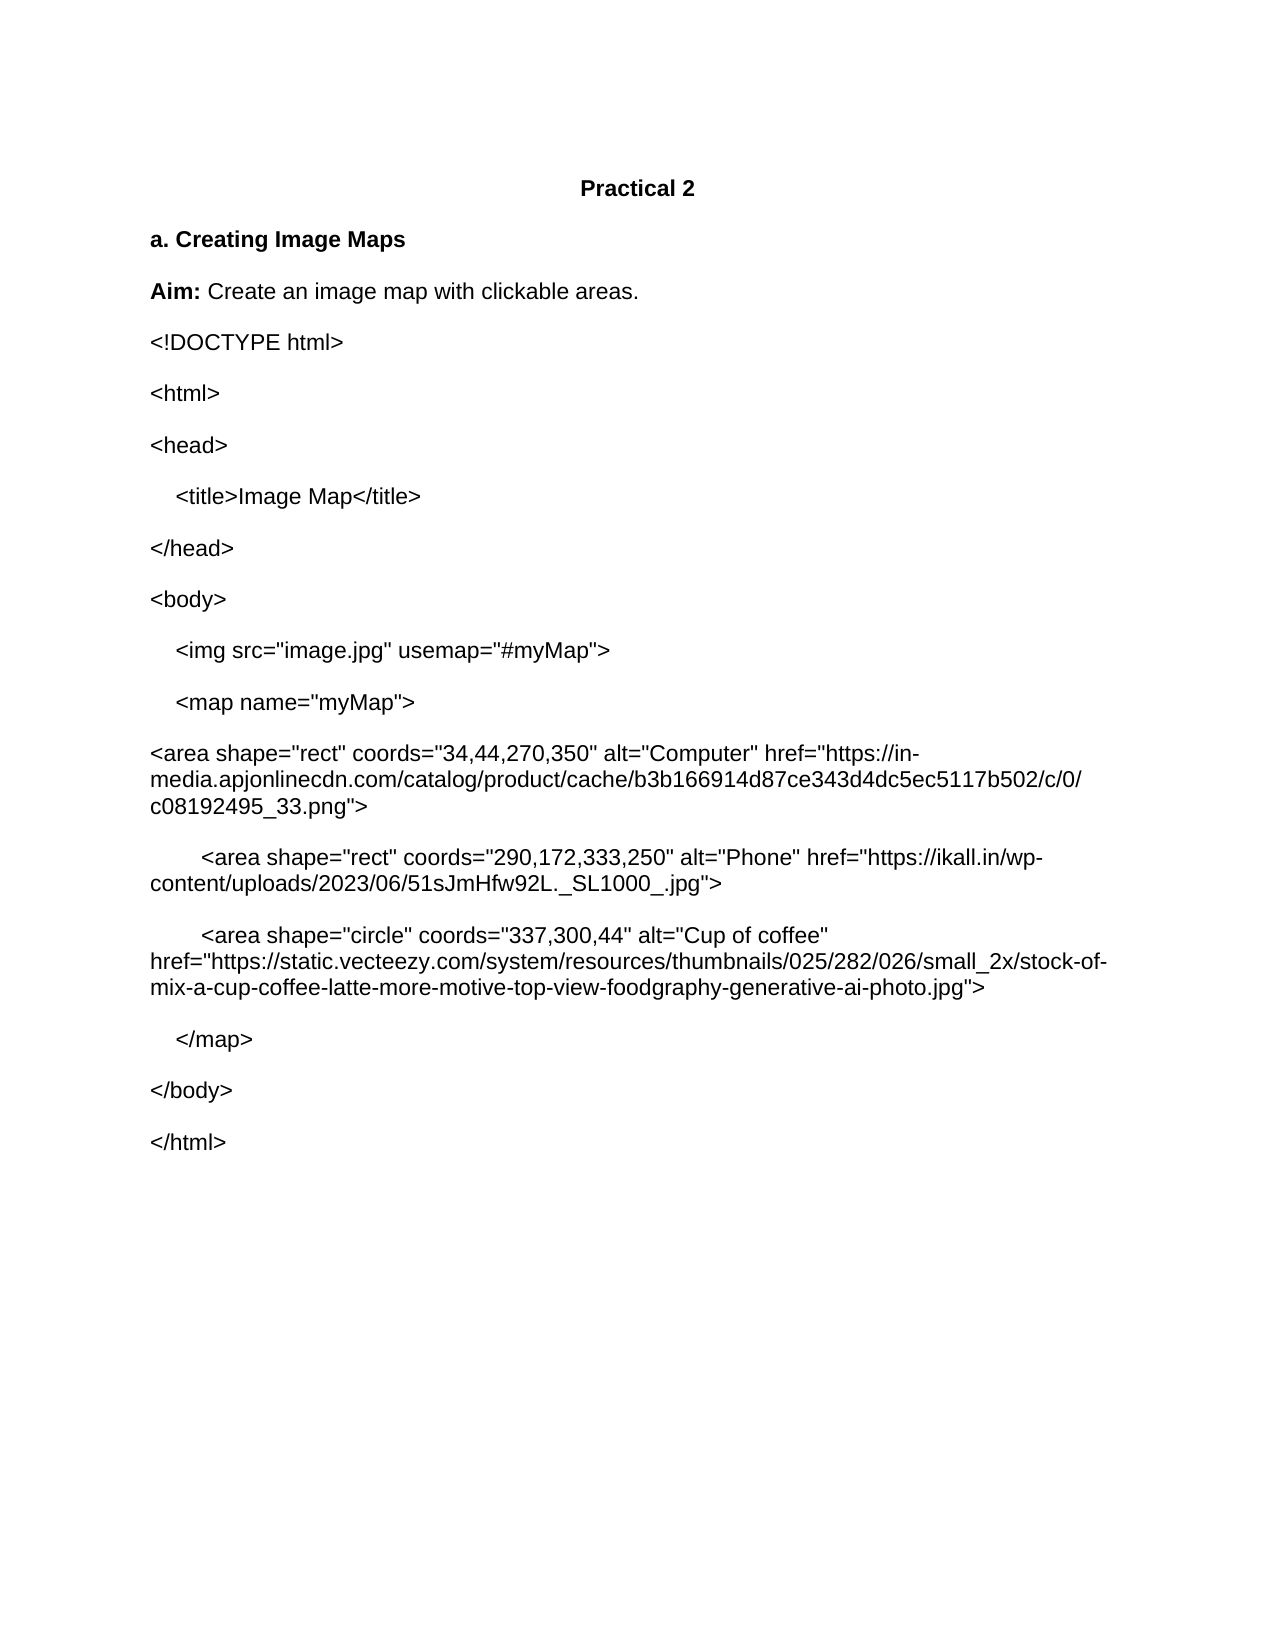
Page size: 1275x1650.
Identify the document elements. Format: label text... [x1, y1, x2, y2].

text <map name="myMap"> [150, 688, 1125, 715]
text </html> [150, 1128, 1125, 1155]
text <area shape="rect" coords="34,44,270,350" alt="Computer" href="https://in-media.apjonlinecdn.com/catalog/product/cache/b3b166914d87ce343d4dc5ec5117b502/c/0/c08192495_33.png"> [150, 740, 1125, 819]
text <body> [150, 586, 1125, 612]
text <area shape="rect" coords="290,172,333,250" alt="Phone" href="https://ikall.in/wp-content/uploads/2023/06/51sJmHfw92L._SL1000_.jpg"> [150, 844, 1125, 897]
text <head> [150, 432, 1125, 458]
text <!DOCTYPE html> [150, 329, 1125, 355]
text <area shape="circle" coords="337,300,44" alt="Cup of coffee" href="https://static.vecteezy.com/system/resources/thumbnails/025/282/026/small_2x/stock-of-mix-a-cup-coffee-latte-more-motive-top-view-foodgraphy-generative-ai-photo.jpg"> [150, 922, 1125, 1001]
text <html> [150, 380, 1125, 407]
text Practical 2 [150, 175, 1125, 201]
text </body> [150, 1077, 1125, 1103]
text Aim: Create an image map with clickable areas. [150, 278, 1125, 304]
text <title>Image Map</title> [150, 483, 1125, 509]
text a. Creating Image Maps [150, 226, 1125, 253]
text </map> [150, 1026, 1125, 1052]
text </head> [150, 534, 1125, 561]
text <img src="image.jpg" usemap="#myMap"> [150, 637, 1125, 663]
